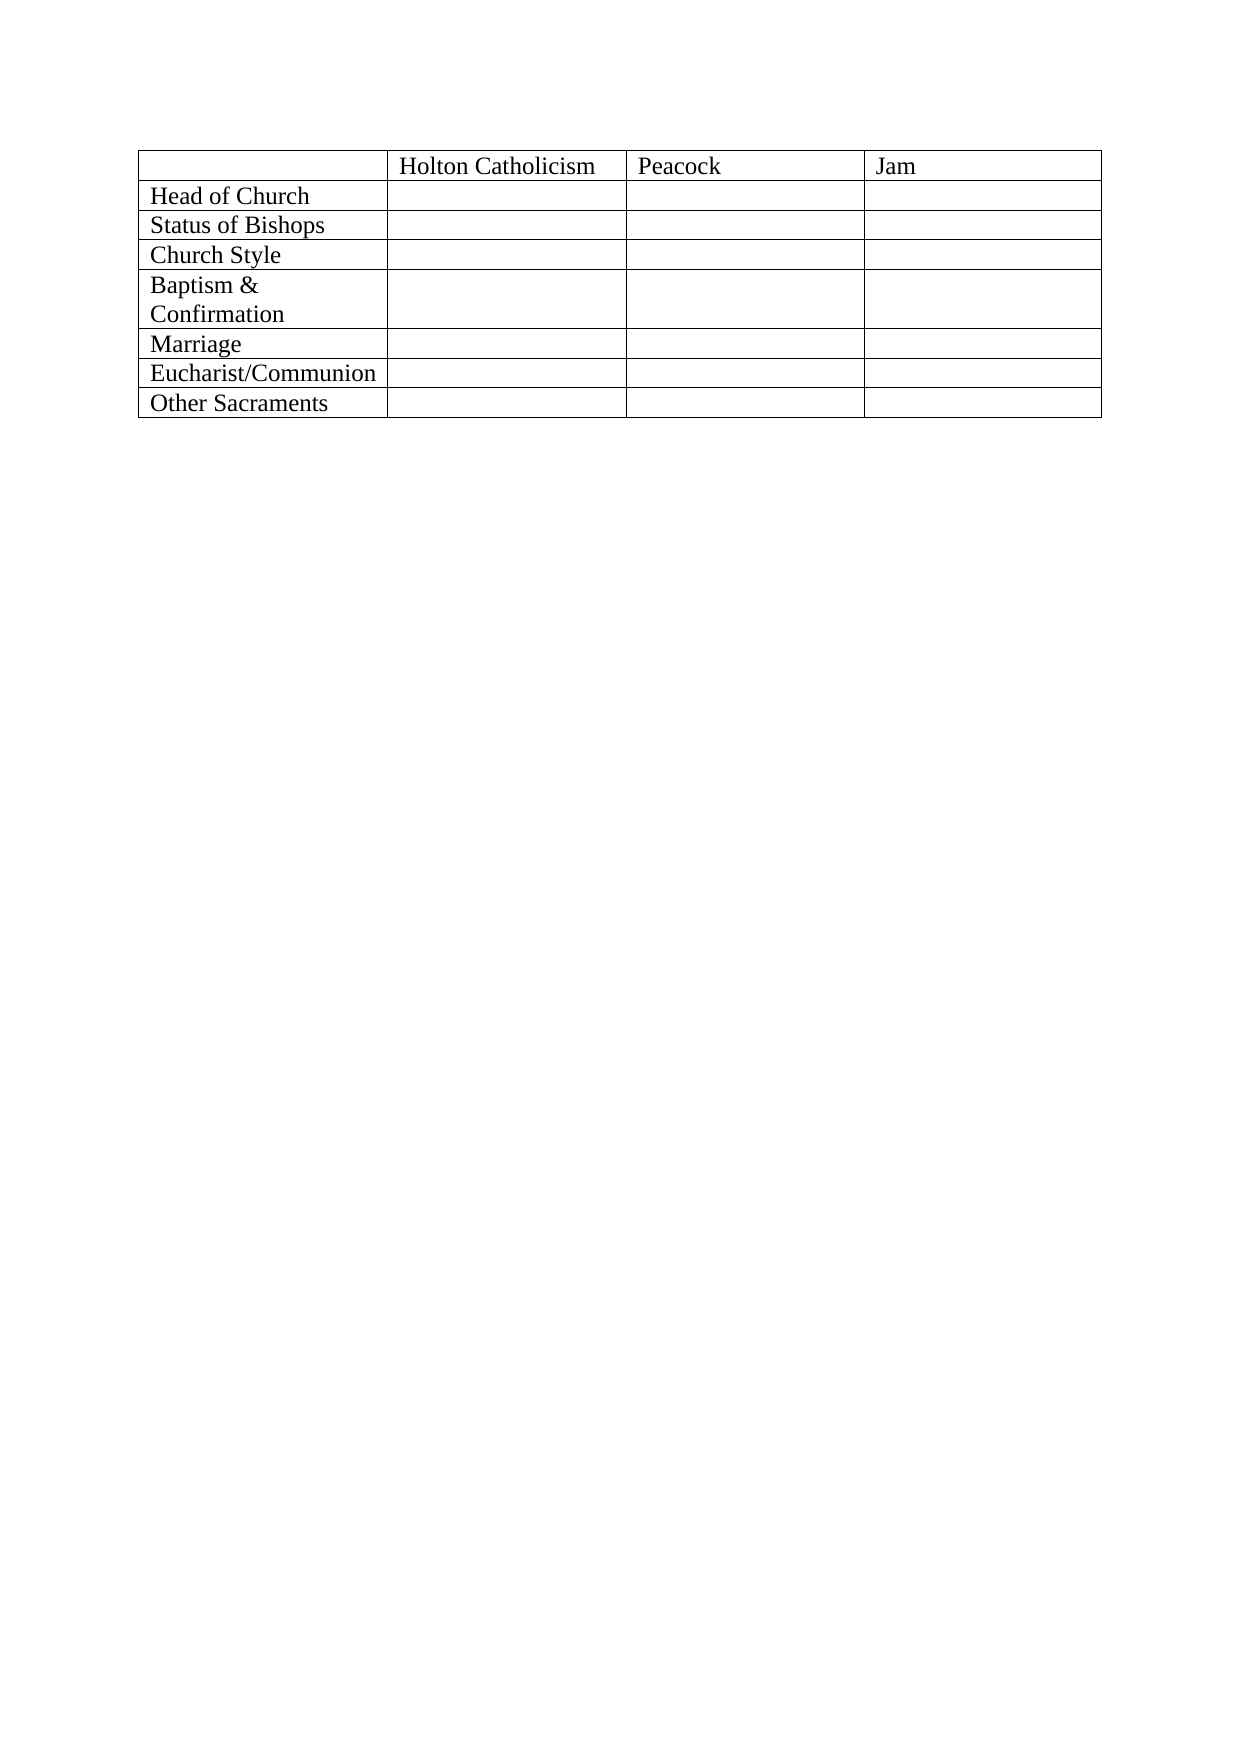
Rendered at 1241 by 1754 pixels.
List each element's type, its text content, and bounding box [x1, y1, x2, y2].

table_cell Other Sacraments [139, 388, 387, 417]
table_header Peacock [627, 151, 864, 180]
table_cell Head of Church [139, 181, 387, 209]
table_cell [388, 329, 626, 357]
table_cell Status of Bishops [139, 211, 387, 239]
table_cell Marriage [139, 329, 387, 357]
table_cell [627, 240, 864, 269]
table_cell [388, 359, 626, 387]
table_cell [627, 329, 864, 357]
table_cell [865, 211, 1101, 239]
table_cell [388, 181, 626, 209]
table_cell [865, 359, 1101, 387]
table_cell [388, 270, 626, 328]
table_cell [627, 181, 864, 209]
table_header Holton Catholicism [388, 151, 626, 180]
table_cell [627, 211, 864, 239]
table_cell [865, 270, 1101, 328]
table_header [139, 151, 387, 180]
table_cell Eucharist/Communion [139, 359, 387, 387]
table_cell [627, 388, 864, 417]
table_cell [388, 388, 626, 417]
table_cell [627, 270, 864, 328]
table_cell [388, 240, 626, 269]
table_cell [865, 329, 1101, 357]
table_cell [627, 359, 864, 387]
table_cell [865, 240, 1101, 269]
table_cell [865, 181, 1101, 209]
table_cell Church Style [139, 240, 387, 269]
table_cell [865, 388, 1101, 417]
table_header Jam [865, 151, 1101, 180]
table_cell Baptism & Confirmation [139, 270, 387, 328]
table_cell [388, 211, 626, 239]
